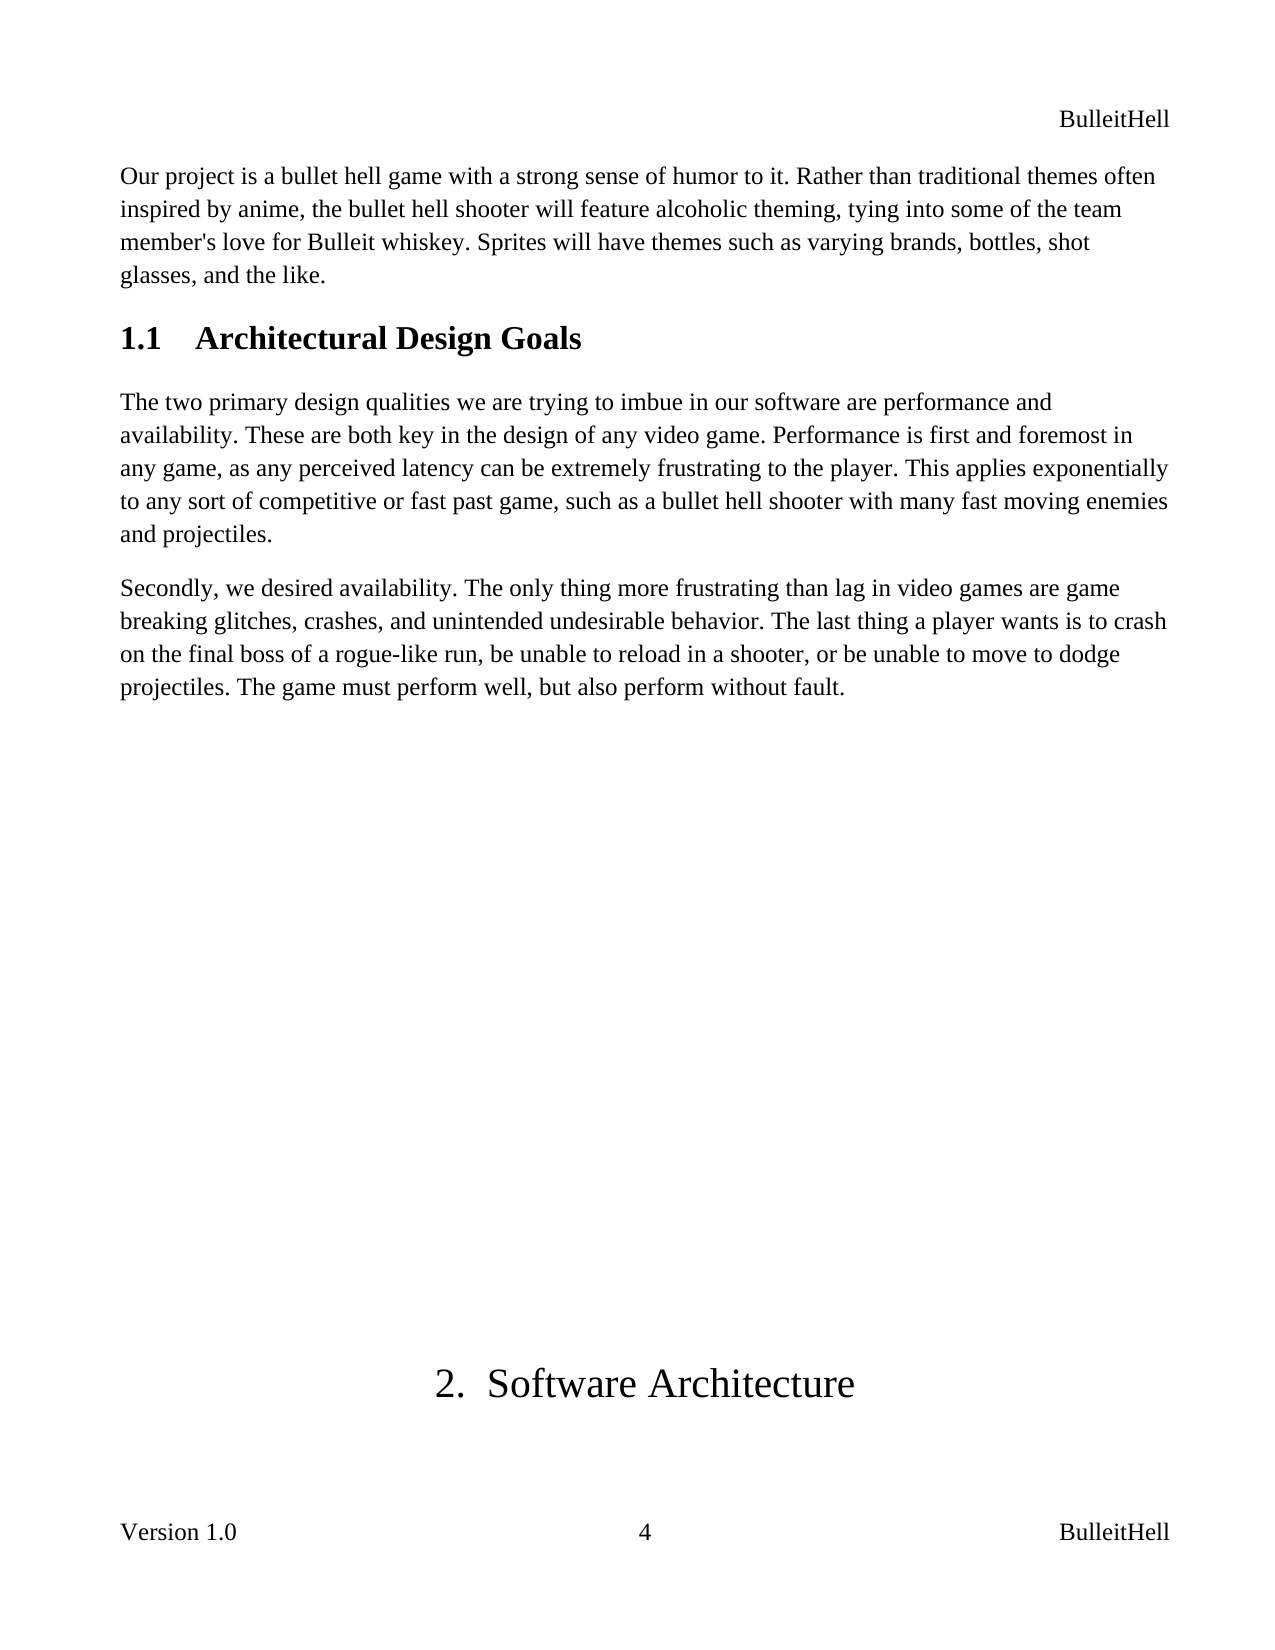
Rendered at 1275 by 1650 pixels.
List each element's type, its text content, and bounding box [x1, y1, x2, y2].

text Secondly, we desired availability. The only thing more frustrating than lag in video games are game breaking glitches, crashes, and unintended undesirable behavior. The last thing a player wants is to crash on the final boss of a rogue-like run, be unable to reload in a shooter, or be unable to move to dodge projectiles. The game must perform well, but also perform without fault. [120, 573, 1170, 701]
text The two primary design qualities we are trying to imbue in our software are performance and availability. These are both key in the design of any video game. Performance is first and foremost in any game, as any perceived latency can be extremely frustrating to the player. This applies exponentially to any sort of competitive or fast past game, such as a bullet hell shooter with many fast moving enemies and projectiles. [120, 387, 1170, 548]
subtitle 2. Software Architecture [120, 1359, 1170, 1407]
text Our project is a bullet hell game with a strong sense of humor to it. Rather than traditional themes often inspired by anime, the bullet hell shooter will feature alcoholic theming, tying into some of the team member's love for Bulleit whiskey. Sprites will have themes such as varying brands, bottles, shot glasses, and the like. [120, 161, 1170, 289]
subtitle Architectural Design Goals [120, 318, 1170, 357]
